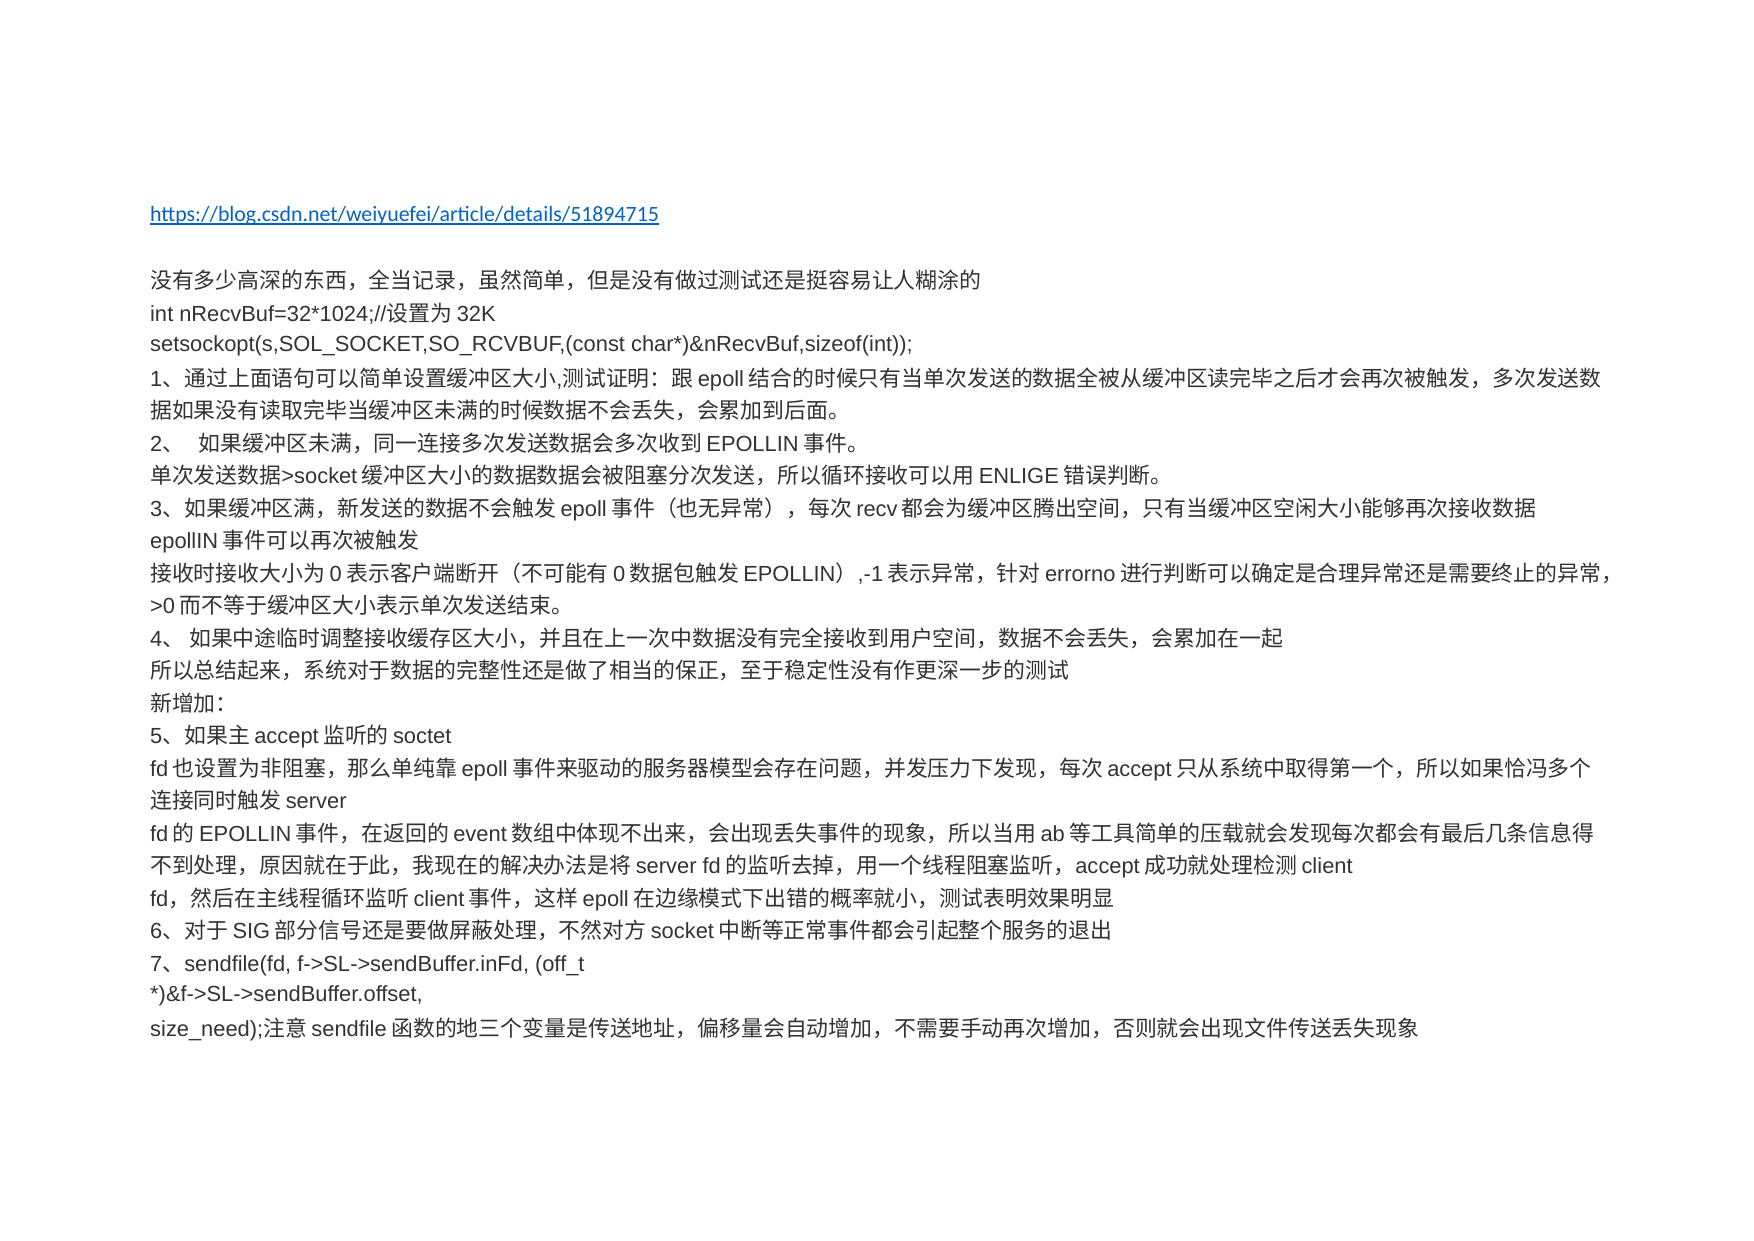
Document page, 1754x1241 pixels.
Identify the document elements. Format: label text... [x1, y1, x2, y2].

text https://blog.csdn.net/weiyuefei/article/details/51894715 [150, 198, 1604, 230]
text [150, 263, 1604, 1043]
